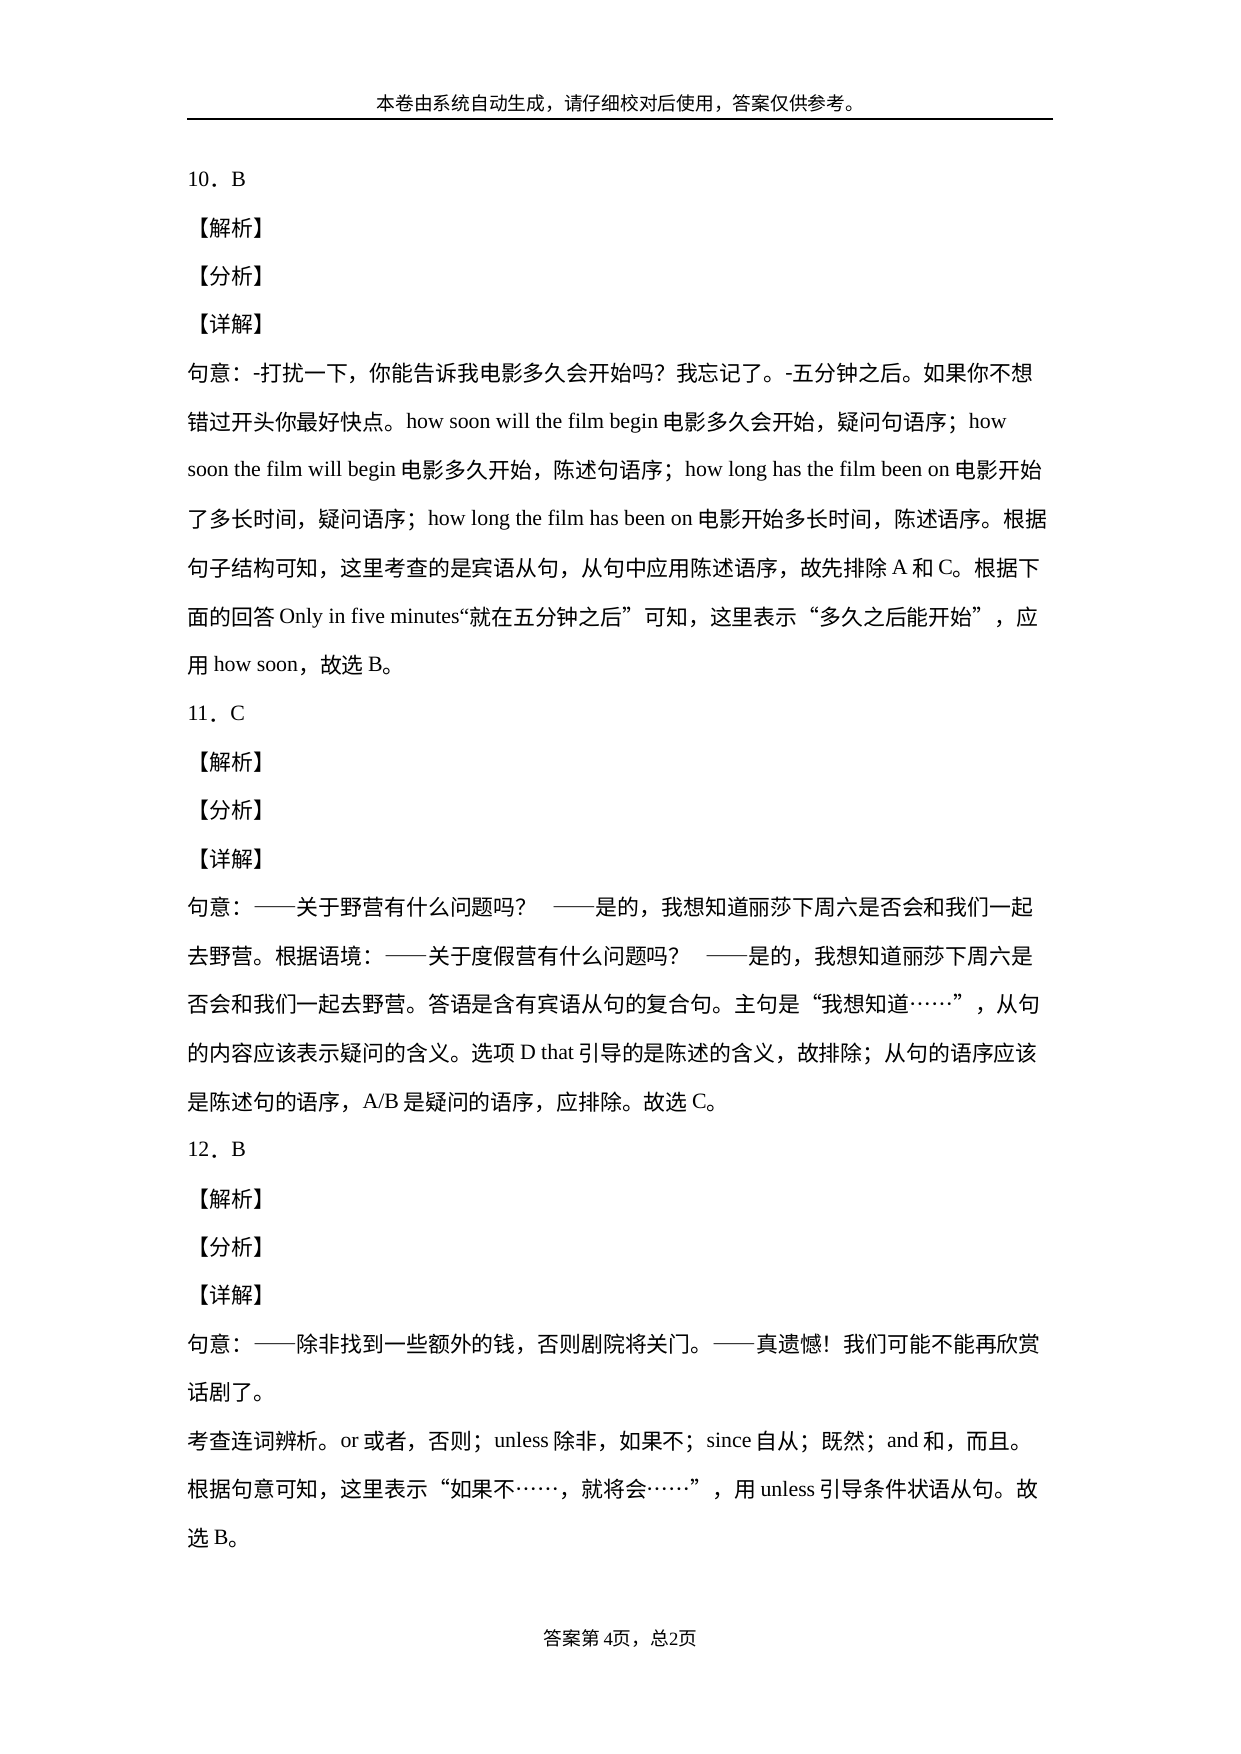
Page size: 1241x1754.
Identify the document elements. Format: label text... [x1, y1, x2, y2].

text 【分析】 [187, 259, 1053, 291]
text 12．B [187, 1133, 1053, 1165]
text 考查连词辨析。or或者，否则；unless除非，如果不；since自从；既然；and和，而且。根据句意可知，这里表示“如果不……，就将会……”，用unless引导条件状语从句。故选B。 [187, 1423, 1053, 1553]
text 句意：-打扰一下，你能告诉我电影多久会开始吗？我忘记了。-五分钟之后。如果你不想错过开头你最好快点。how soon will the film begin电影多久会开始，疑问句语序；how soon the film will begin电影多久开始，陈述句语序；how long has the film been on电影开始了多长时间，疑问语序；how long the film has been on电影开始多长时间，陈述语序。根据句子结构可知，这里考查的是宾语从句，从句中应用陈述语序，故先排除A和C。根据下面的回答Only in five minutes“就在五分钟之后”可知，这里表示“多久之后能开始”，应用how soon，故选B。 [187, 355, 1053, 680]
text 【分析】 [187, 1229, 1053, 1262]
text 【详解】 [187, 841, 1053, 874]
text 【解析】 [187, 744, 1053, 777]
text 【详解】 [187, 307, 1053, 339]
text 10．B [187, 162, 1053, 194]
text 【分析】 [187, 793, 1053, 825]
text 【详解】 [187, 1278, 1053, 1310]
text 【解析】 [187, 210, 1053, 243]
text 句意：——除非找到一些额外的钱，否则剧院将关门。——真遗憾！我们可能不能再欣赏话剧了。 [187, 1326, 1053, 1407]
text 句意：——关于野营有什么问题吗？ ——是的，我想知道丽莎下周六是否会和我们一起去野营。根据语境：——关于度假营有什么问题吗？ ——是的，我想知道丽莎下周六是否会和我们一起去野营。答语是含有宾语从句的复合句。主句是“我想知道……”，从句的内容应该表示疑问的含义。选项D that引导的是陈述的含义，故排除；从句的语序应该是陈述句的语序，A/B是疑问的语序，应排除。故选C。 [187, 889, 1053, 1117]
text 11．C [187, 696, 1053, 729]
text 【解析】 [187, 1181, 1053, 1214]
